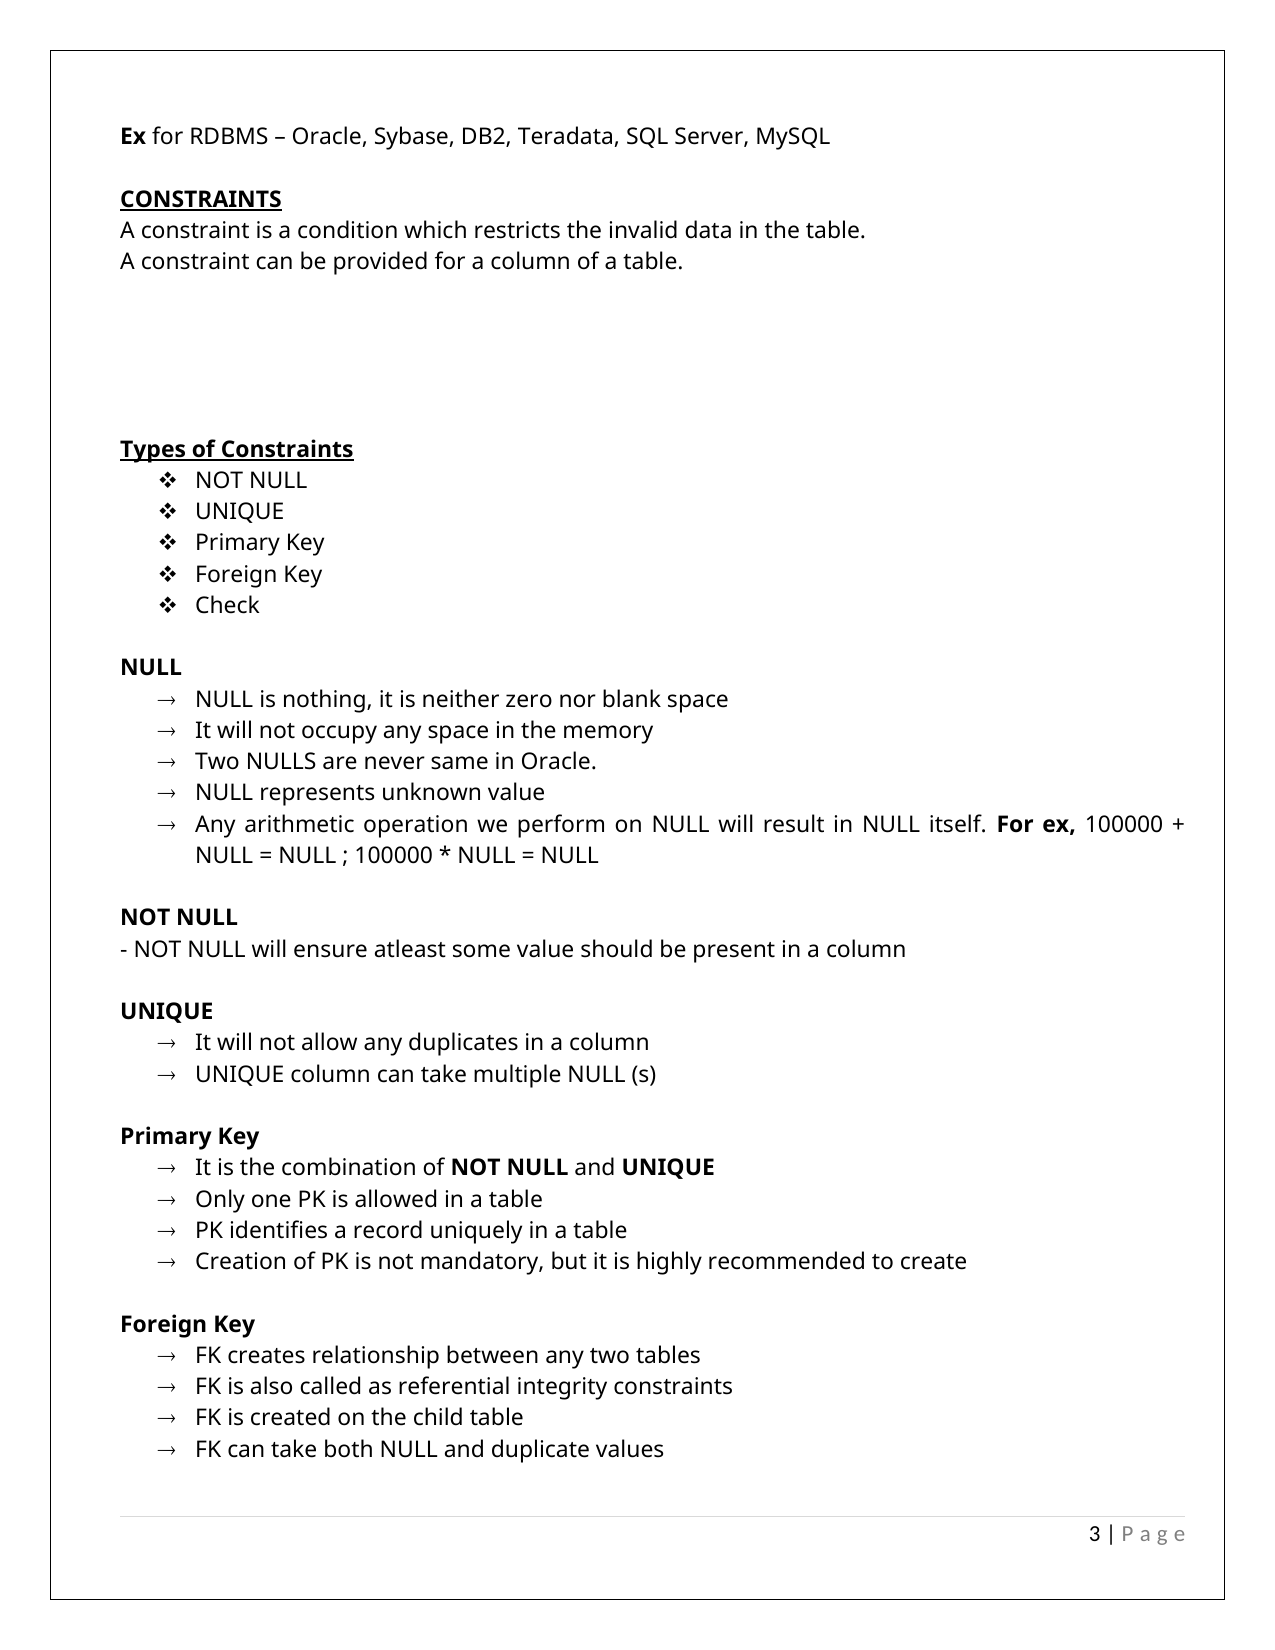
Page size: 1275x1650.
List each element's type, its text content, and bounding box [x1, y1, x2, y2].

list Two NULLS are never same in Oracle. [157, 745, 1185, 776]
text A constraint is a condition which restricts the invalid data in the table. [120, 214, 1185, 245]
list FK is also called as referential integrity constraints [157, 1370, 1185, 1401]
list It will not occupy any space in the memory [157, 714, 1185, 745]
list It will not allow any duplicates in a column [157, 1026, 1185, 1057]
text NULL [120, 651, 1185, 682]
text CONSTRAINTS [120, 182, 1185, 214]
list PK identifies a record uniquely in a table [157, 1214, 1185, 1245]
list It is the combination of NOT NULL and UNIQUE [157, 1151, 1185, 1182]
text NOT NULL [120, 901, 1185, 932]
list UNIQUE [157, 495, 1185, 526]
list Foreign Key [157, 557, 1185, 589]
text A constraint can be provided for a column of a table. [120, 245, 1185, 276]
list FK can take both NULL and duplicate values [157, 1432, 1185, 1464]
list Any arithmetic operation we perform on NULL will result in NULL itself. For ex, 100000 + NULL = NULL ; 100000 * NULL = NULL [157, 807, 1185, 870]
list Check [157, 589, 1185, 620]
text Ex for RDBMS – Oracle, Sybase, DB2, Teradata, SQL Server, MySQL [120, 120, 1185, 151]
list FK is created on the child table [157, 1401, 1185, 1432]
text Primary Key [120, 1120, 1185, 1151]
list FK creates relationship between any two tables [157, 1339, 1185, 1370]
text UNIQUE [120, 995, 1185, 1026]
list NULL represents unknown value [157, 776, 1185, 807]
text - NOT NULL will ensure atleast some value should be present in a column [120, 932, 1185, 964]
list Only one PK is allowed in a table [157, 1182, 1185, 1214]
text Types of Constraints [120, 432, 1185, 464]
list UNIQUE column can take multiple NULL (s) [157, 1057, 1185, 1089]
list NULL is nothing, it is neither zero nor blank space [157, 682, 1185, 714]
text Foreign Key [120, 1307, 1185, 1339]
list Creation of PK is not mandatory, but it is highly recommended to create [157, 1245, 1185, 1276]
list Primary Key [157, 526, 1185, 557]
list NOT NULL [157, 464, 1185, 495]
